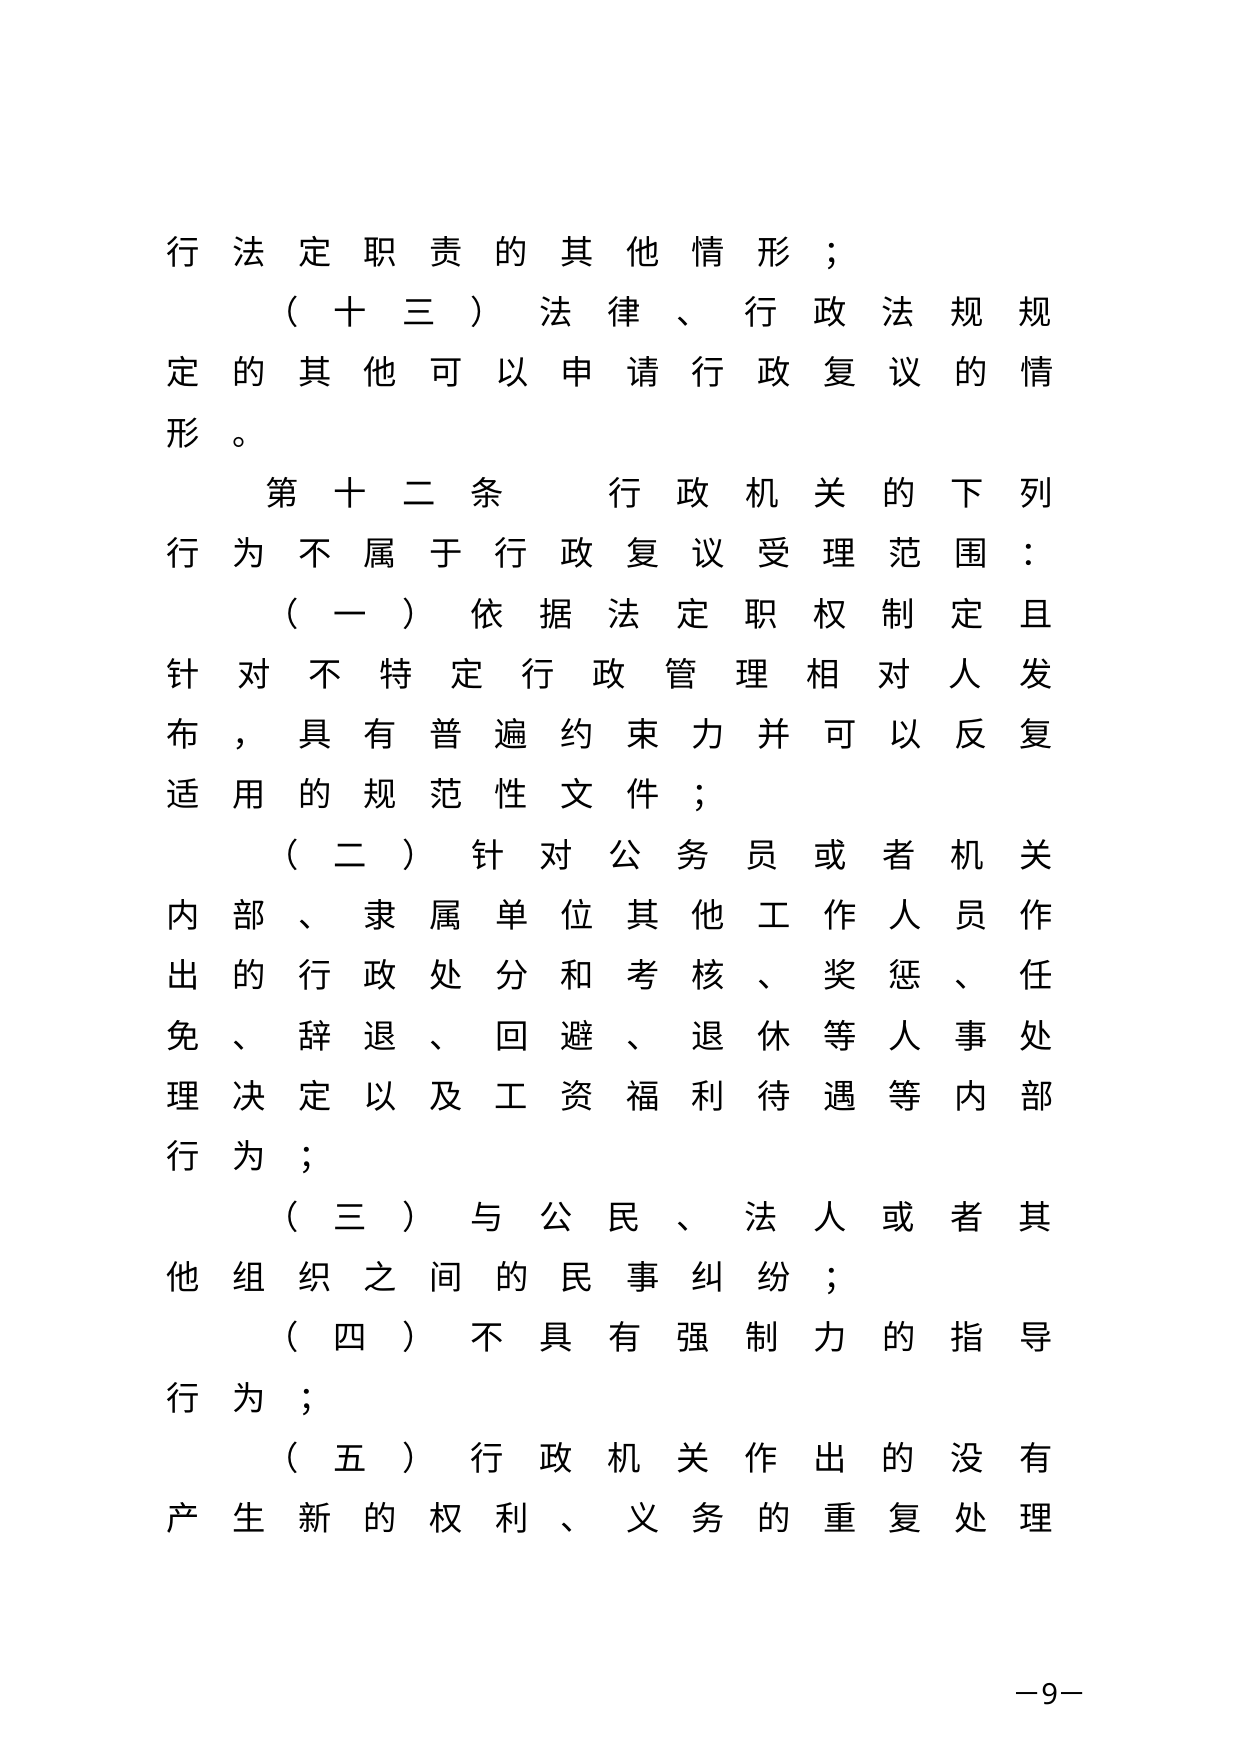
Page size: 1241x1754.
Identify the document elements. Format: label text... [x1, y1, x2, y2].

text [167, 219, 1085, 280]
text 第十二条 行政机关的下列行为不属于行政复议受理范围： [167, 461, 1085, 581]
text （一）依据法定职权制定且针对不特定行政管理相对人发布，具有普遍约束力并可以反复适用的规范性文件； [167, 581, 1085, 822]
text （四）不具有强制力的指导行为； [167, 1305, 1085, 1426]
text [167, 1426, 1085, 1546]
text （三）与公民、法人或者其他组织之间的民事纠纷； [167, 1184, 1085, 1305]
text （二）针对公务员或者机关内部、隶属单位其他工作人员作出的行政处分和考核、奖惩、任免、辞退、回避、退休等人事处理决定以及工资福利待遇等内部行为； [167, 822, 1085, 1184]
text （十三）法律、行政法规规定的其他可以申请行政复议的情形。 [167, 280, 1085, 461]
